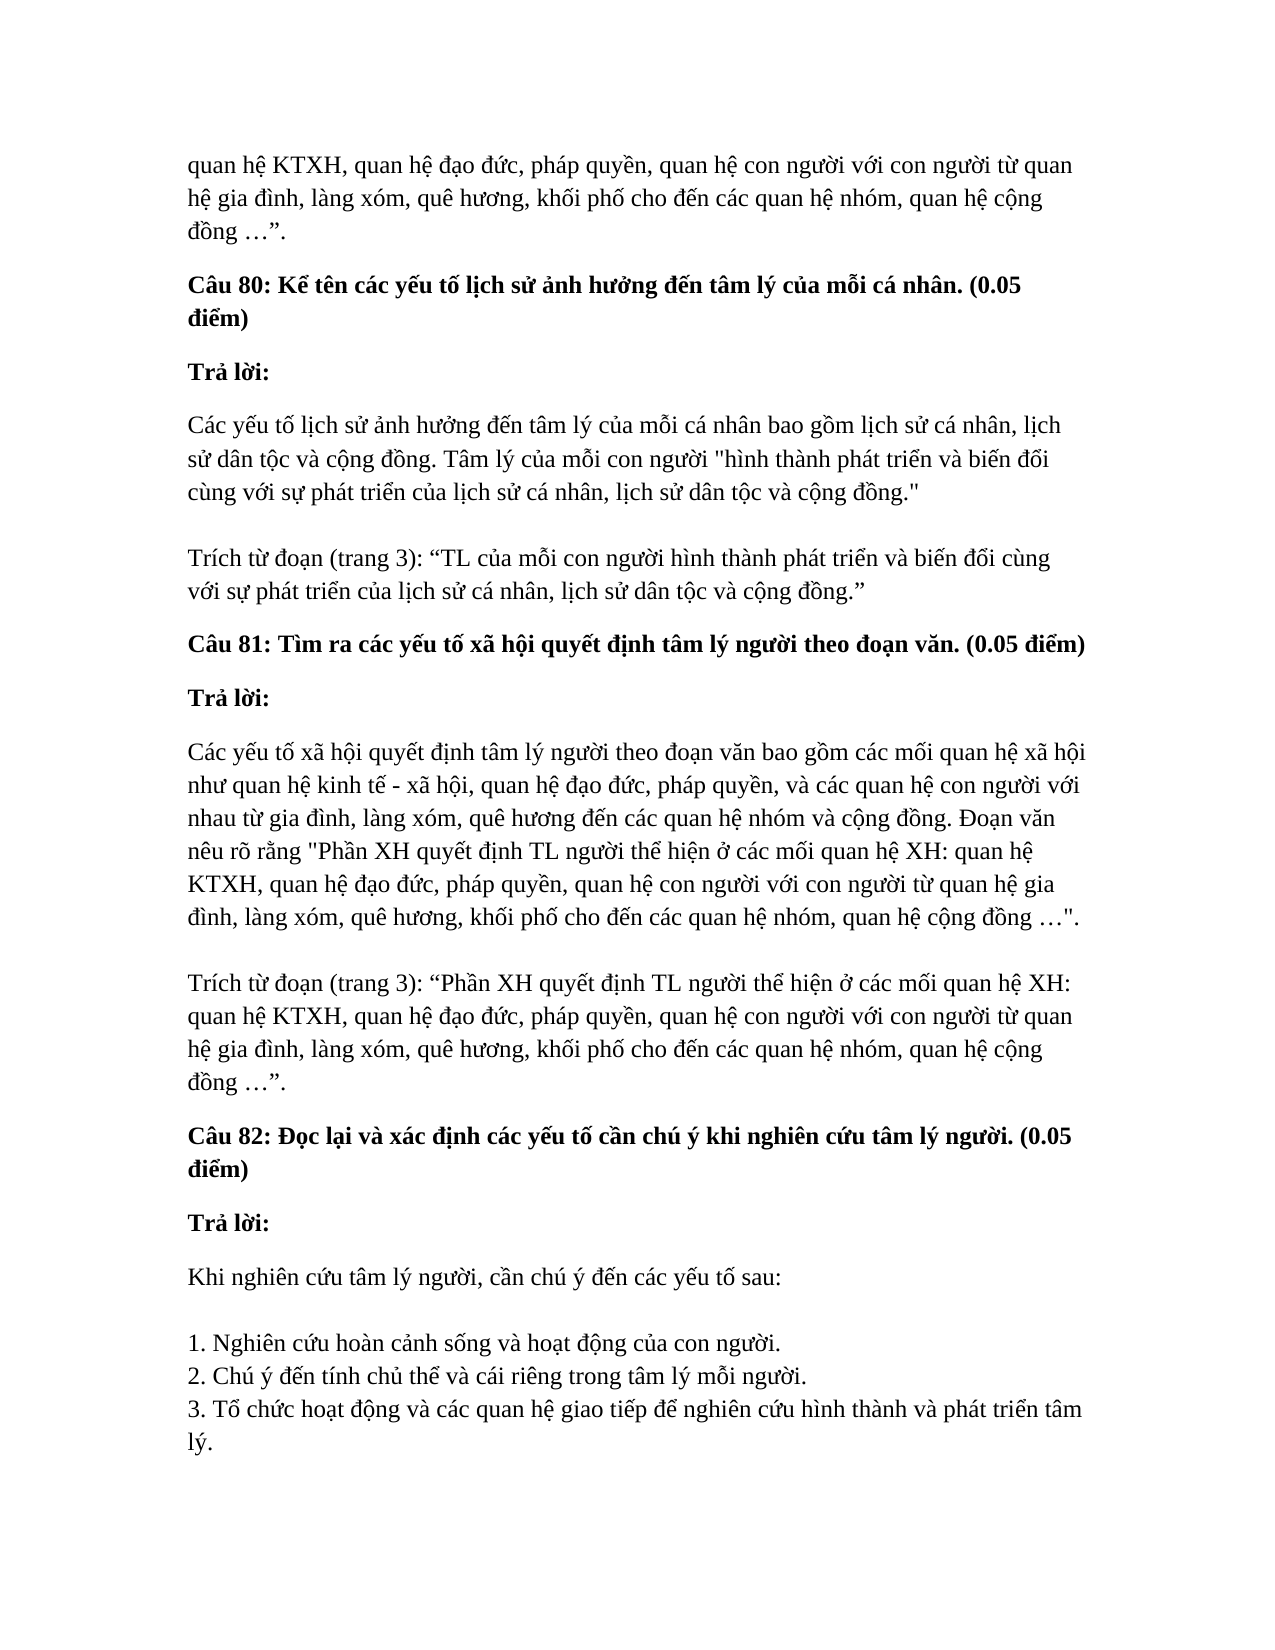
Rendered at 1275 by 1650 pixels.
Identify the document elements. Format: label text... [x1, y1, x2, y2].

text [187, 150, 1087, 245]
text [187, 1262, 1087, 1489]
text Câu 80: Kể tên các yếu tố lịch sử ảnh hưởng đến tâm lý của mỗi cá nhân. (0.05 điểm) [187, 270, 1087, 332]
text Câu 81: Tìm ra các yếu tố xã hội quyết định tâm lý người theo đoạn văn. (0.05 điểm) [187, 629, 1087, 658]
text Trả lời: [187, 683, 1087, 712]
text Các yếu tố xã hội quyết định tâm lý người theo đoạn văn bao gồm các mối quan hệ xã hội như quan hệ kinh tế - xã hội, quan hệ đạo đức, pháp quyền, và các quan hệ con người với nhau từ gia đình, làng xóm, quê hương đến các quan hệ nhóm và cộng đồng. Đoạn văn nêu rõ rằng "Phần XH quyết định TL người thể hiện ở các mối quan hệ XH: quan hệ KTXH, quan hệ đạo đức, pháp quyền, quan hệ con người với con người từ quan hệ gia đình, làng xóm, quê hương, khối phố cho đến các quan hệ nhóm, quan hệ cộng đồng …". Trích từ đoạn (trang 3): “Phần XH quyết định TL người thể hiện ở các mối quan hệ XH: quan hệ KTXH, quan hệ đạo đức, pháp quyền, quan hệ con người với con người từ quan hệ gia đình, làng xóm, quê hương, khối phố cho đến các quan hệ nhóm, quan hệ cộng đồng …”. [187, 737, 1087, 1096]
text Trả lời: [187, 1208, 1087, 1237]
text Các yếu tố lịch sử ảnh hưởng đến tâm lý của mỗi cá nhân bao gồm lịch sử cá nhân, lịch sử dân tộc và cộng đồng. Tâm lý của mỗi con người "hình thành phát triển và biến đổi cùng với sự phát triển của lịch sử cá nhân, lịch sử dân tộc và cộng đồng." Trích từ đoạn (trang 3): “TL của mỗi con người hình thành phát triển và biến đổi cùng với sự phát triển của lịch sử cá nhân, lịch sử dân tộc và cộng đồng.” [187, 411, 1087, 604]
text Trả lời: [187, 357, 1087, 386]
text Câu 82: Đọc lại và xác định các yếu tố cần chú ý khi nghiên cứu tâm lý người. (0.05 điểm) [187, 1121, 1087, 1183]
